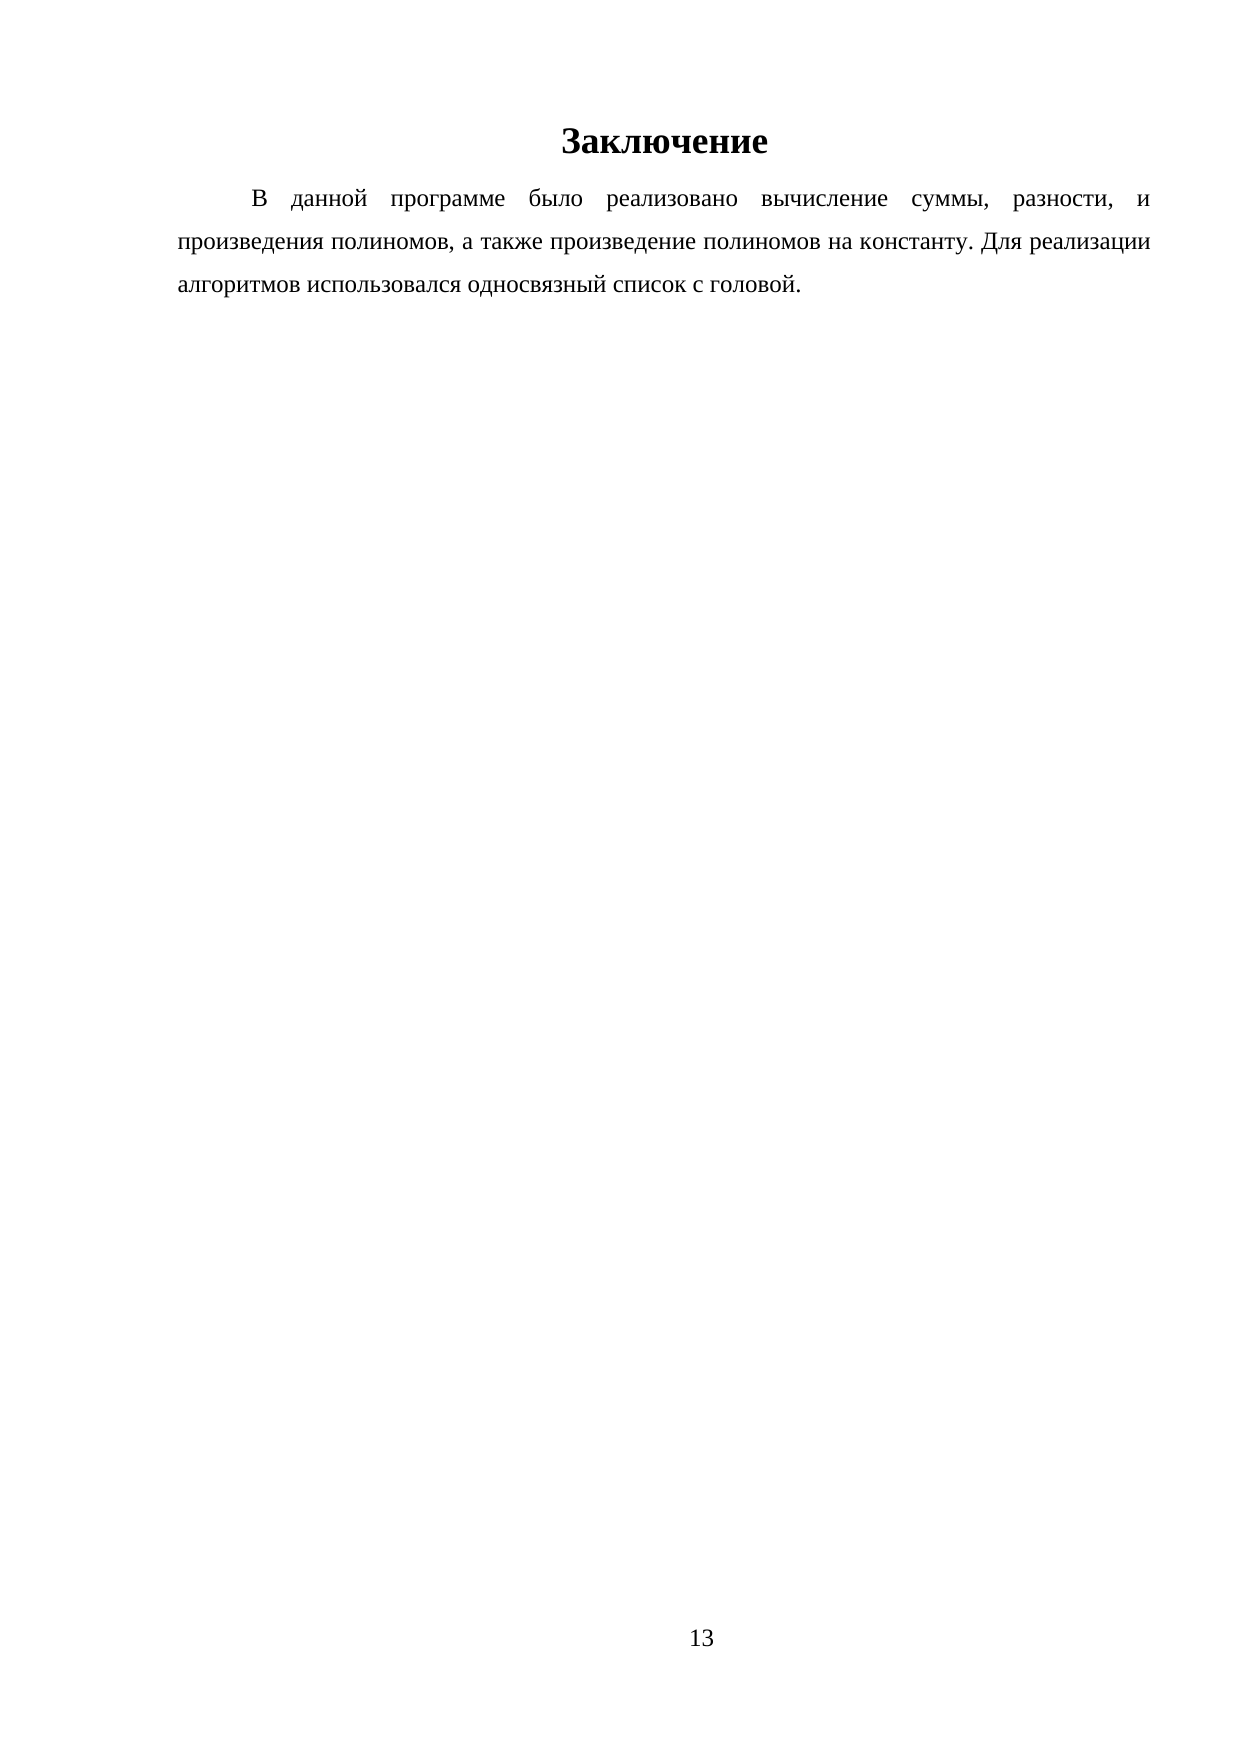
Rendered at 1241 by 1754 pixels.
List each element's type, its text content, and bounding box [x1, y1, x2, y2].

subtitle Заключение [177, 118, 1152, 161]
text В данной программе было реализовано вычисление суммы, разности, и произведения полиномов, а также произведение полиномов на константу. Для реализации алгоритмов использовался односвязный список с головой. [177, 183, 1152, 298]
